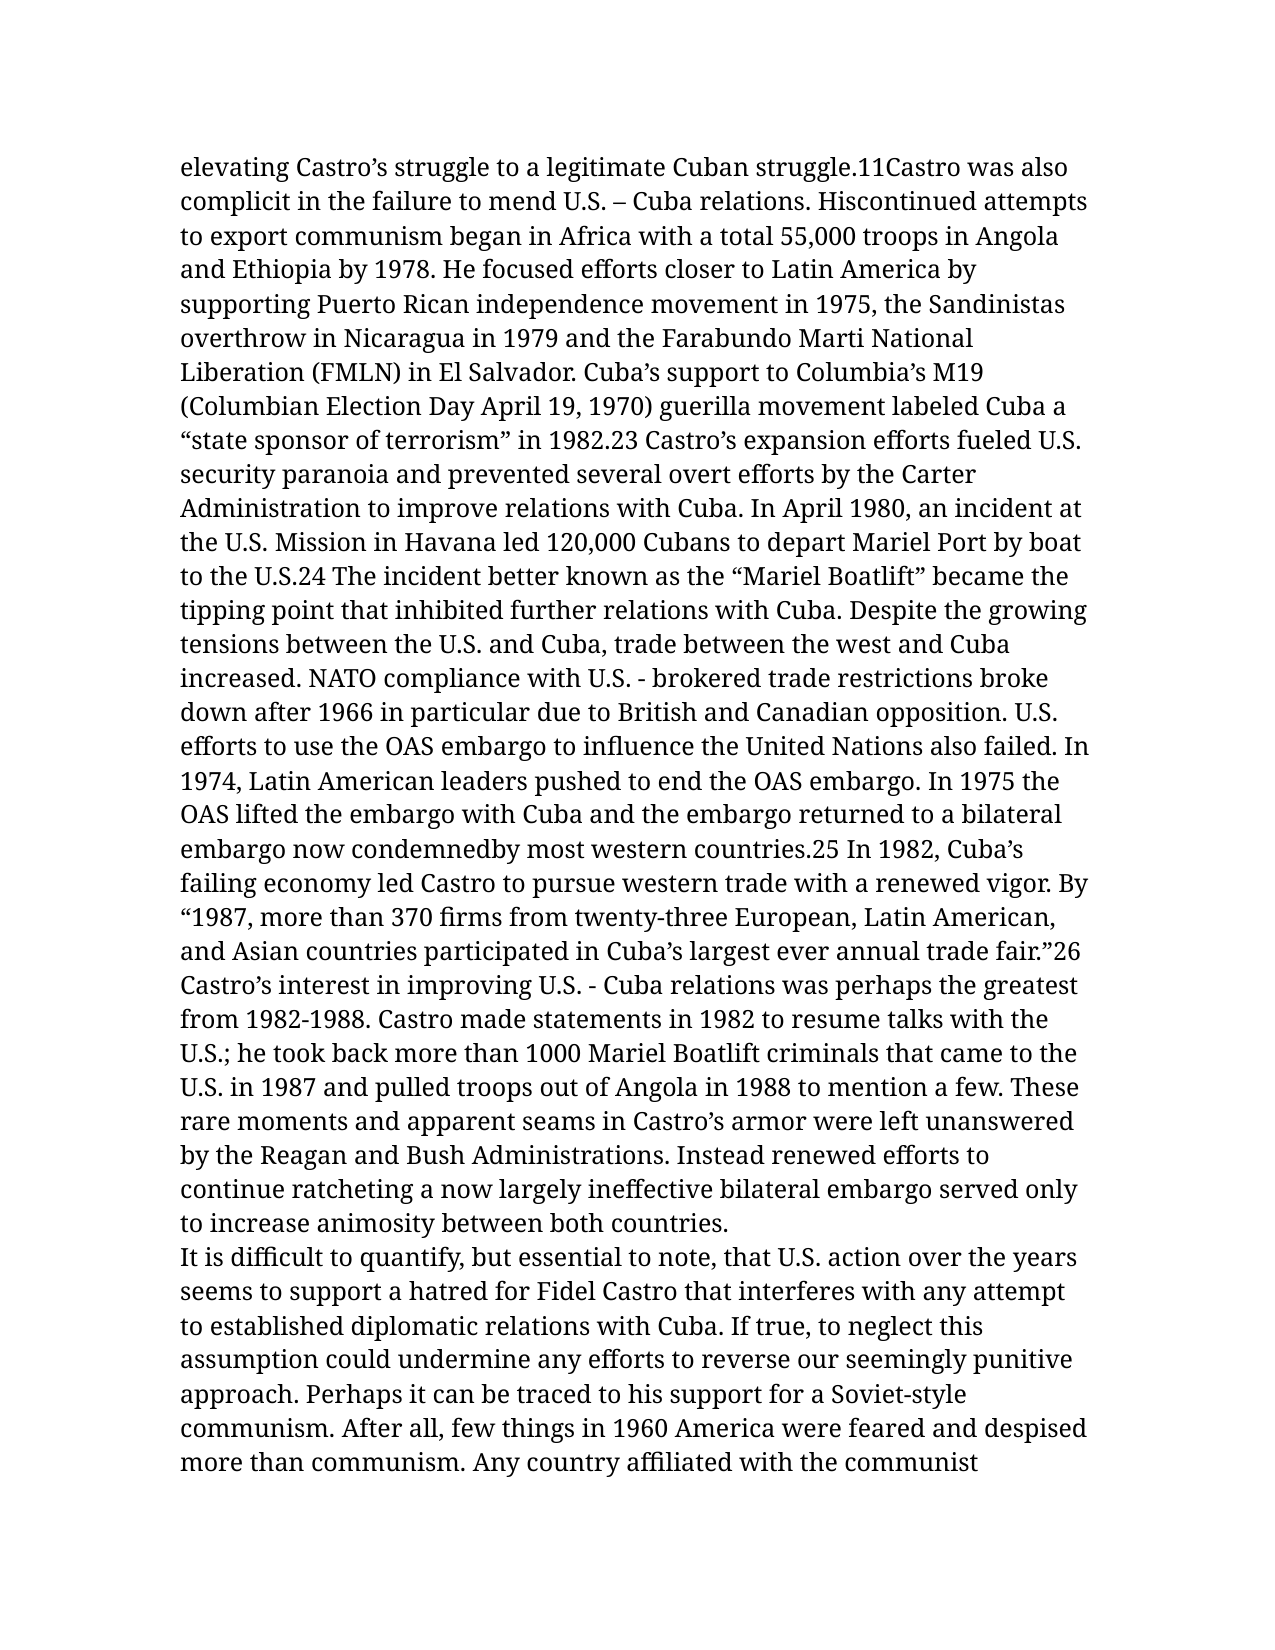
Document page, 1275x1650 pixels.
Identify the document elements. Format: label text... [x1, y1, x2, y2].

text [180, 1240, 1095, 1478]
text Castro’s interest in improving U.S. - Cuba relations was perhaps the greatest from 1982-1988. Castro made statements in 1982 to resume talks with the U.S.; he took back more than 1000 Mariel Boatlift criminals that came to the U.S. in 1987 and pulled troops out of Angola in 1988 to mention a few. These rare moments and apparent seams in Castro’s armor were left unanswered by the Reagan and Bush Administrations. Instead renewed efforts to continue ratcheting a now largely ineffective bilateral embargo served only to increase animosity between both countries. [180, 967, 1095, 1240]
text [180, 150, 1095, 967]
